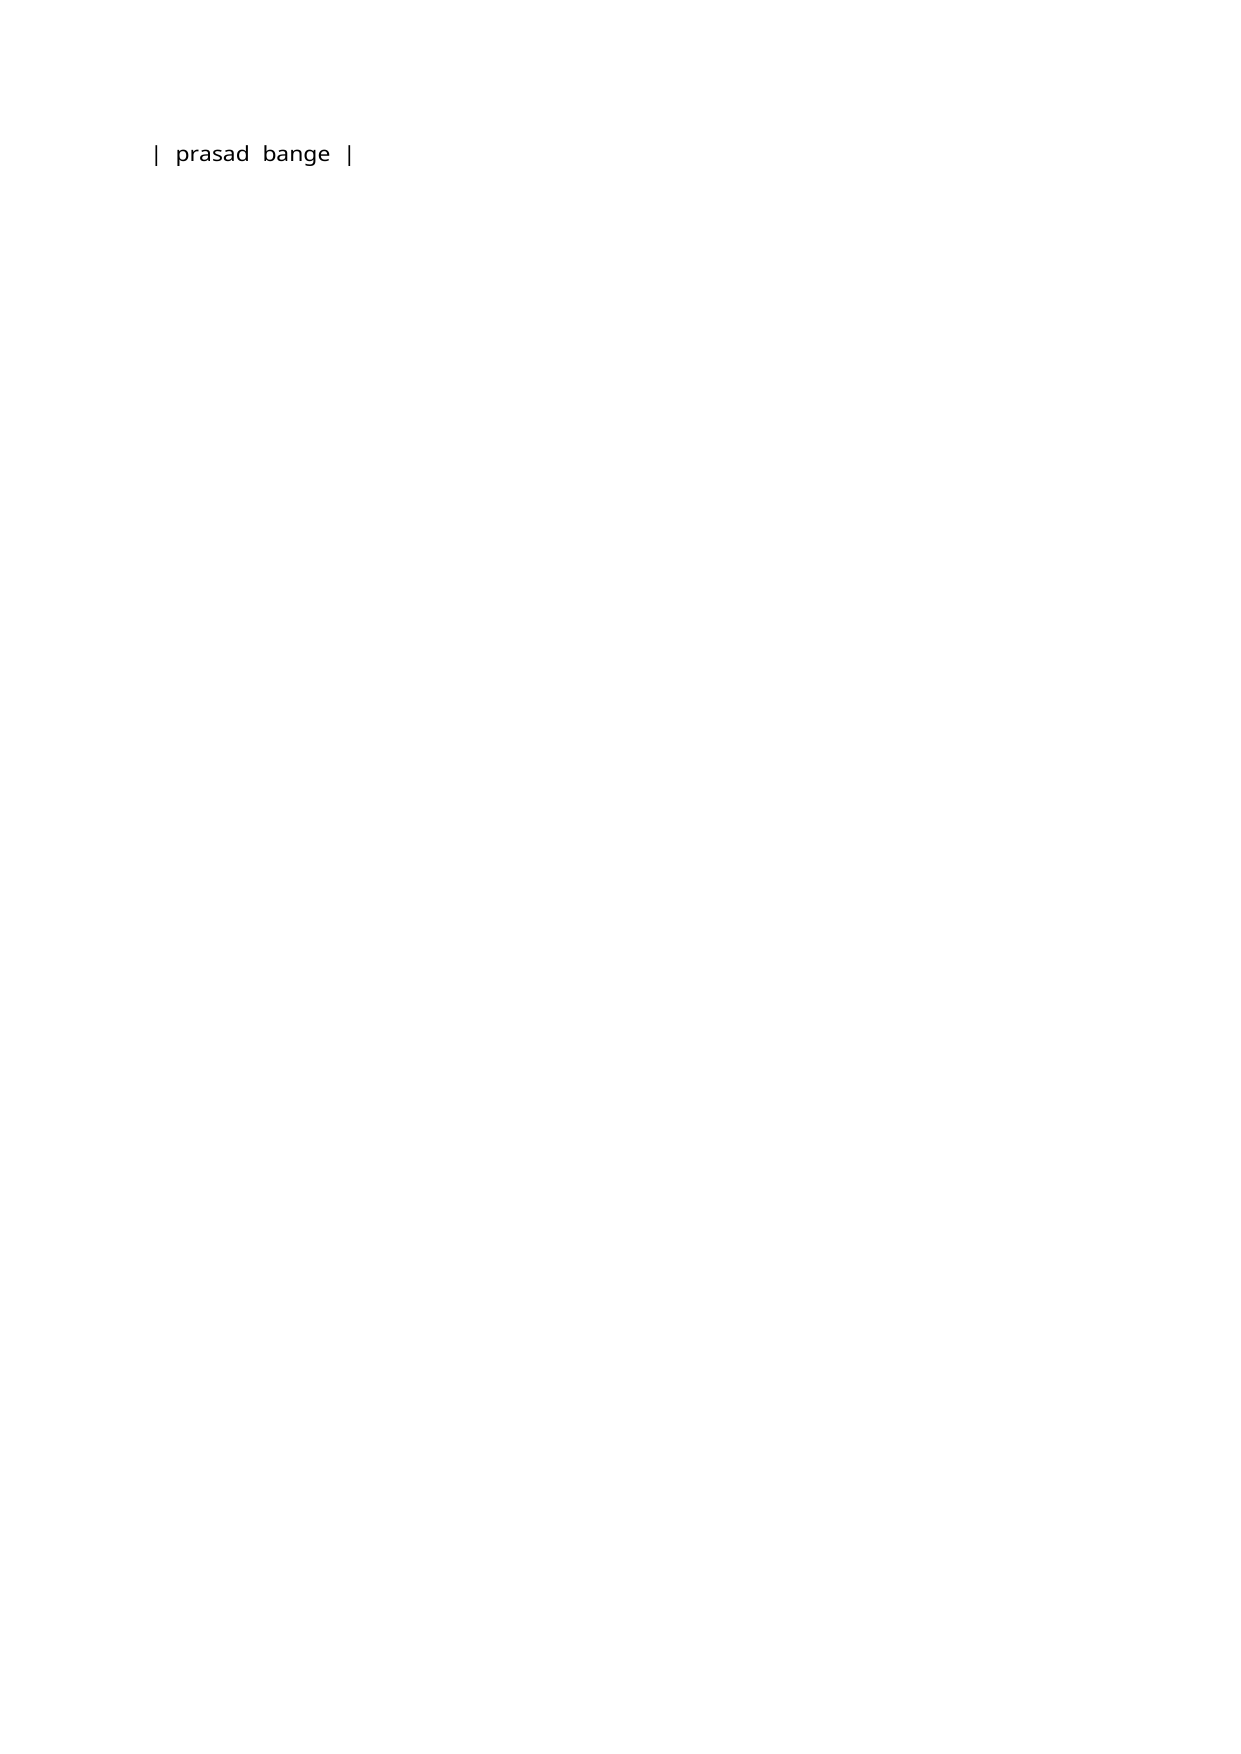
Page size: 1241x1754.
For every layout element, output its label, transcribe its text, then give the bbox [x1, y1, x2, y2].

text | prasad bange | [150, 139, 1093, 168]
